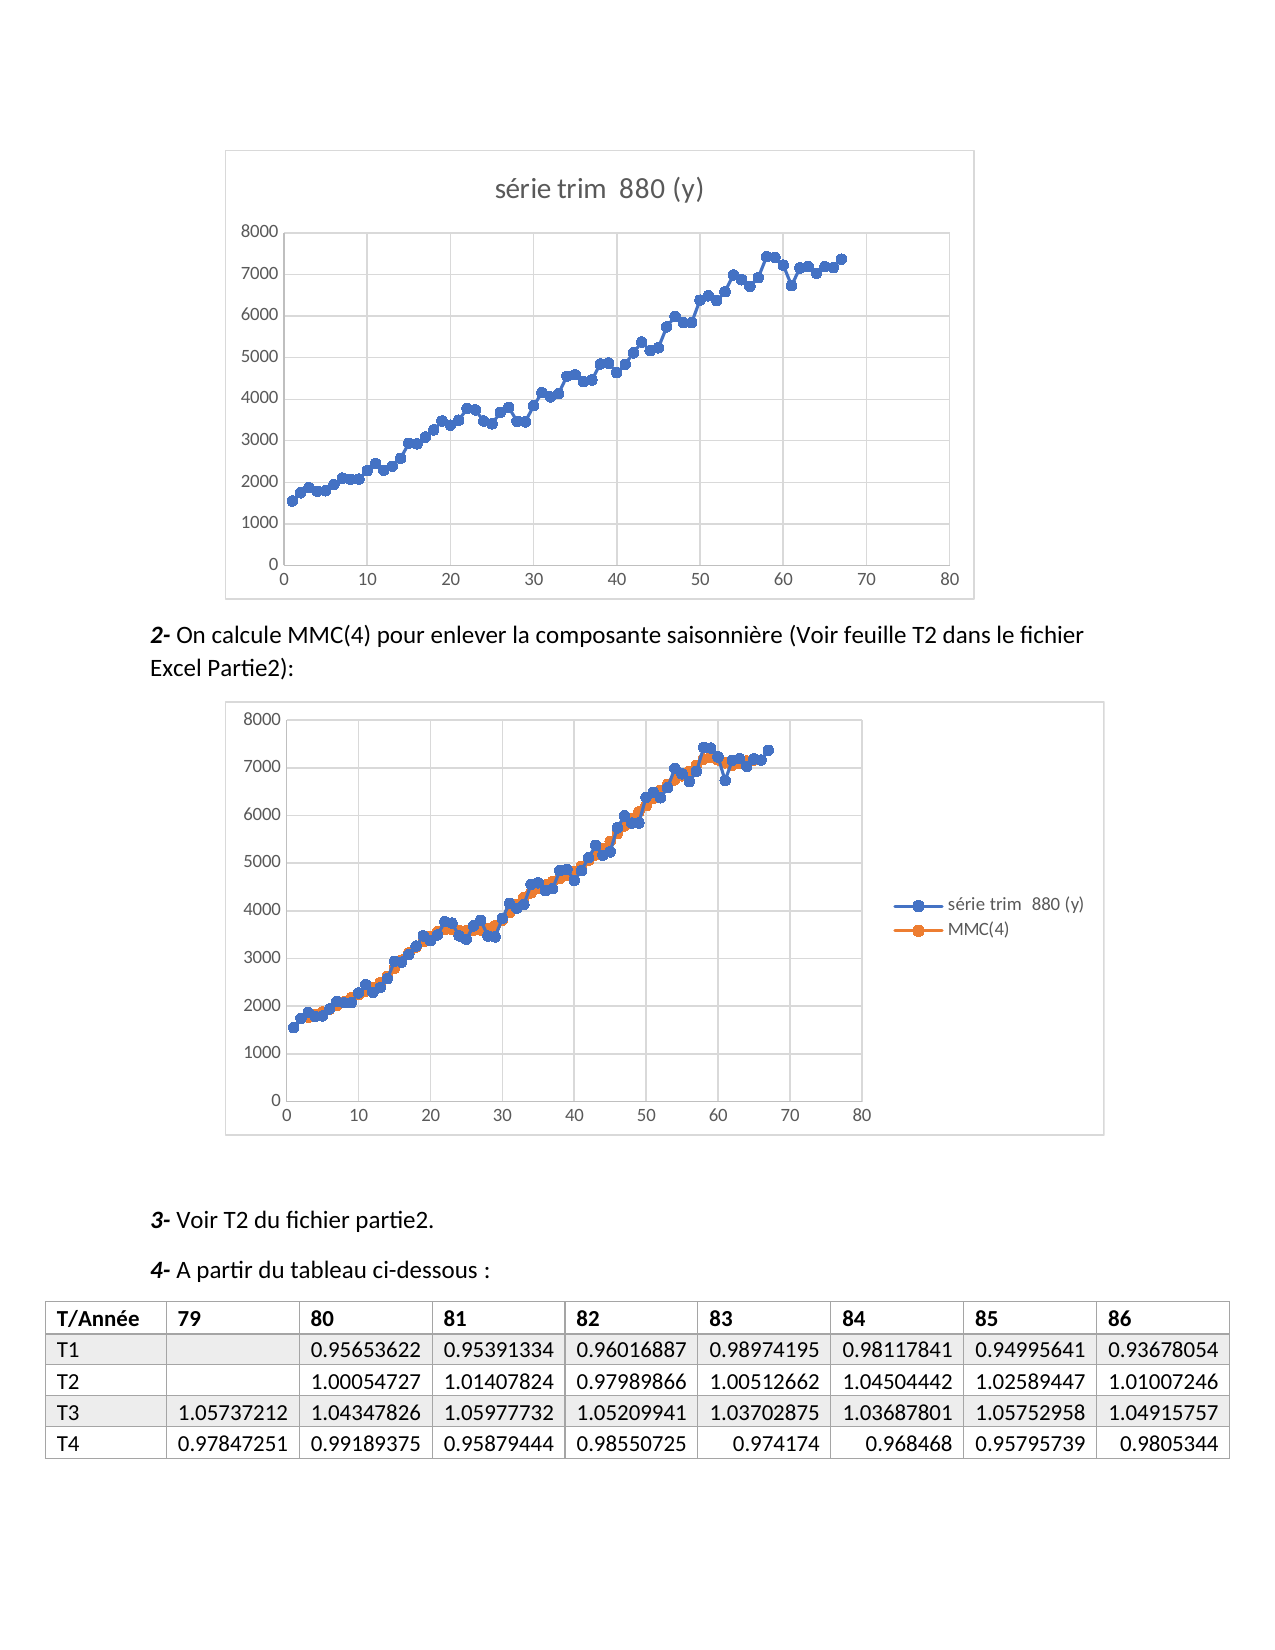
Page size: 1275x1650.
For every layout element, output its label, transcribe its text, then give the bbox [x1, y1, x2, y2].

table_cell 1.02589447 [964, 1365, 1096, 1395]
table_header 85 [964, 1302, 1096, 1332]
table_cell 1.00512662 [698, 1365, 830, 1395]
table_header 80 [300, 1302, 432, 1332]
table_header 86 [1097, 1302, 1229, 1332]
table_cell 1.04504442 [831, 1365, 963, 1395]
table_header T/Année [46, 1302, 166, 1332]
table_header 84 [831, 1302, 963, 1332]
table_cell 0.95879444 [433, 1427, 564, 1457]
table_cell T2 [46, 1365, 166, 1395]
table_cell 1.05752958 [964, 1396, 1096, 1426]
table_cell 1.04347826 [300, 1396, 432, 1426]
table_cell 0.94995641 [964, 1335, 1096, 1364]
table_header 81 [433, 1302, 564, 1332]
table_cell 1.05209941 [566, 1396, 697, 1426]
table_header 83 [698, 1302, 830, 1332]
table_cell 1.03687801 [831, 1396, 963, 1426]
table_header 79 [167, 1302, 299, 1332]
text 2- On calcule MMC(4) pour enlever la composante saisonnière (Voir feuille T2 dans le fichier Excel Partie2): [150, 619, 1125, 682]
text 3- Voir T2 du fichier partie2. [150, 1204, 1125, 1235]
table_cell 0.95391334 [433, 1335, 564, 1364]
table_cell 0.98117841 [831, 1335, 963, 1364]
table_cell 0.93678054 [1097, 1335, 1229, 1364]
table_cell 0.97847251 [167, 1427, 299, 1457]
table_cell T1 [46, 1335, 166, 1364]
table_cell 0.97989866 [566, 1365, 697, 1395]
table_cell [167, 1335, 299, 1364]
table_cell 0.95653622 [300, 1335, 432, 1364]
table_cell 1.00054727 [300, 1365, 432, 1395]
table_cell 1.03702875 [698, 1396, 830, 1426]
table_header 82 [566, 1302, 697, 1332]
table_cell 1.01407824 [433, 1365, 564, 1395]
table_cell T3 [46, 1396, 166, 1426]
table_cell 0.9805344 [1097, 1427, 1229, 1457]
table_cell 0.968468 [831, 1427, 963, 1457]
table_cell 0.98550725 [566, 1427, 697, 1457]
table_cell 0.95795739 [964, 1427, 1096, 1457]
table_cell 0.99189375 [300, 1427, 432, 1457]
text 4- A partir du tableau ci-dessous : [150, 1254, 1125, 1284]
table_cell 1.05977732 [433, 1396, 564, 1426]
table_cell 1.01007246 [1097, 1365, 1229, 1395]
table_cell 0.98974195 [698, 1335, 830, 1364]
table_cell 1.05737212 [167, 1396, 299, 1426]
table_cell 0.96016887 [566, 1335, 697, 1364]
table_cell [167, 1365, 299, 1395]
table_cell 1.04915757 [1097, 1396, 1229, 1426]
table_cell 0.974174 [698, 1427, 830, 1457]
table_cell T4 [46, 1427, 166, 1457]
